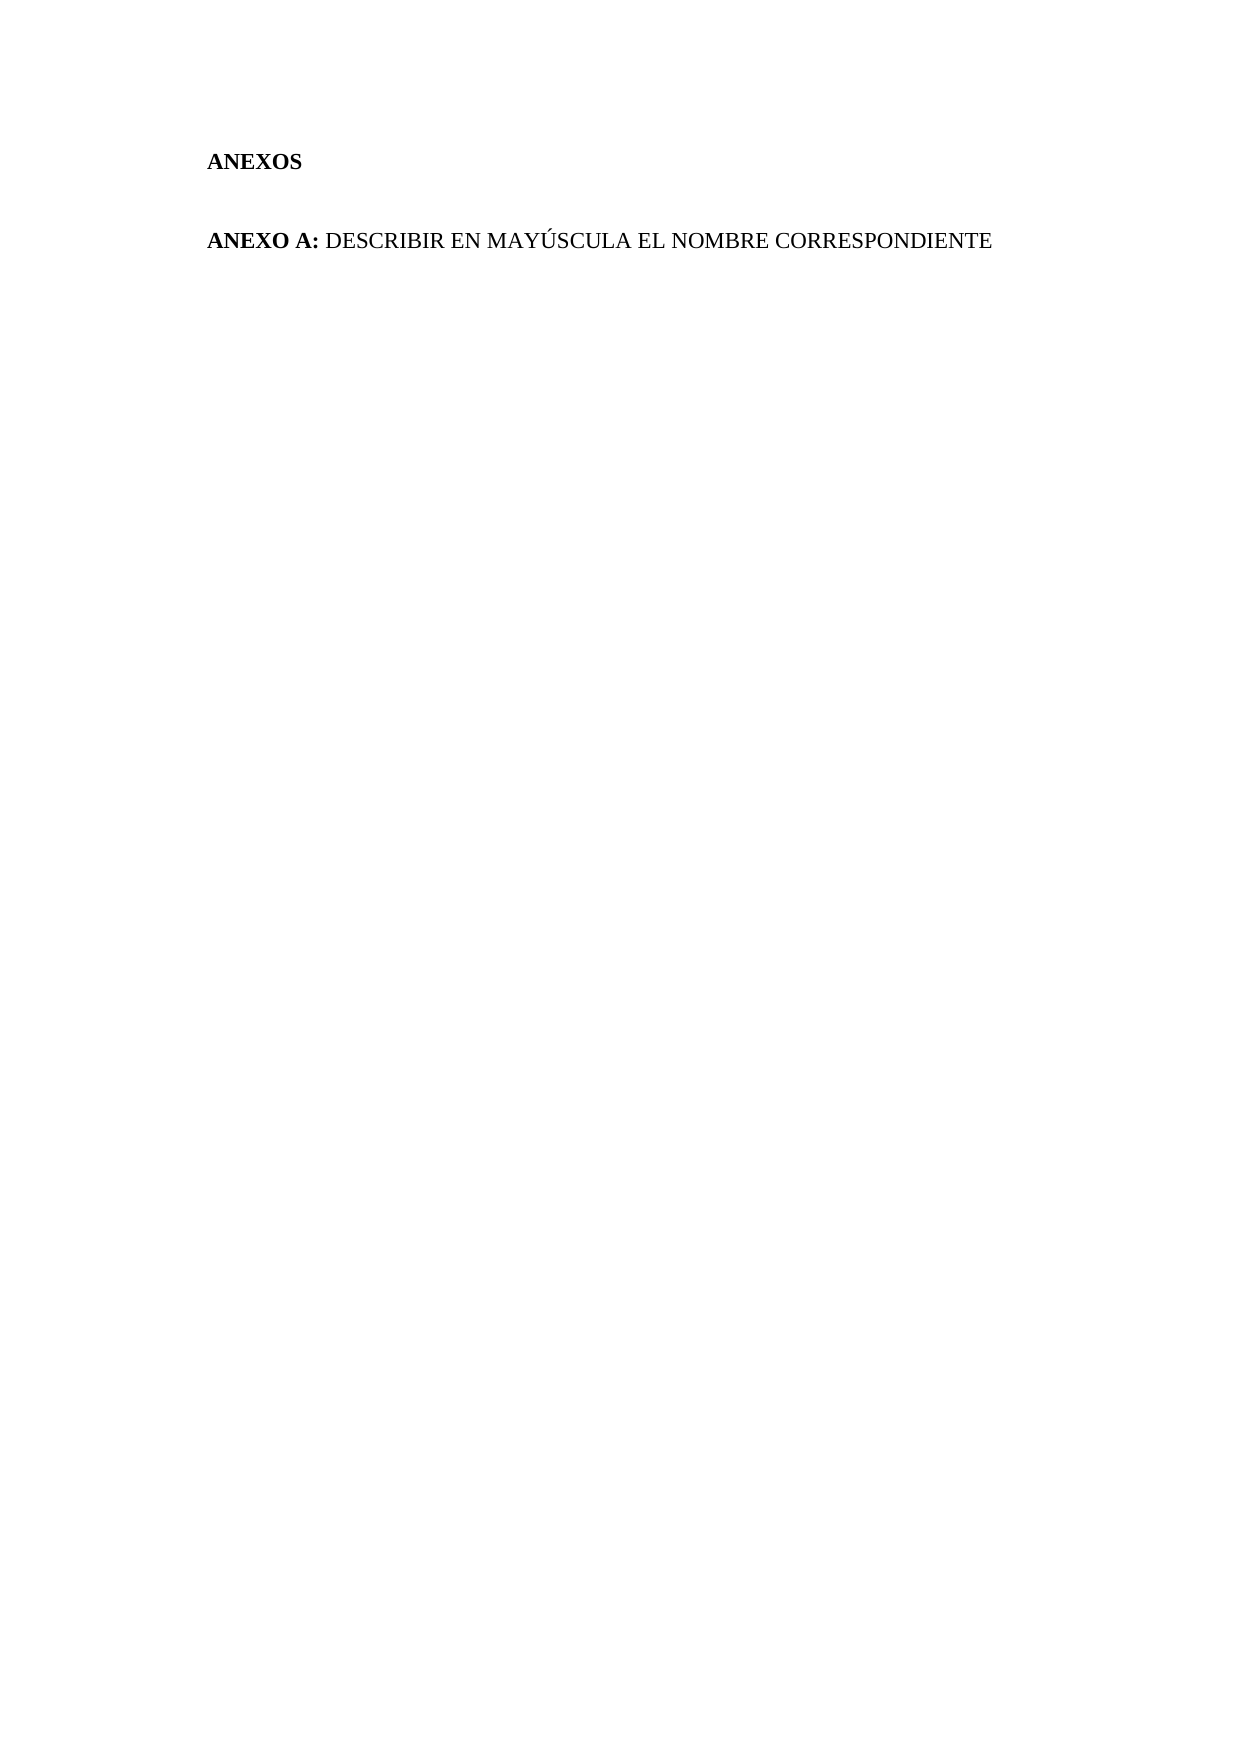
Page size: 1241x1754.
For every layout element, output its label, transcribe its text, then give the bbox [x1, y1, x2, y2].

subtitle ANEXOS [207, 148, 1092, 174]
text ANEXO A: DESCRIBIR EN MAYÚSCULA EL NOMBRE CORRESPONDIENTE [207, 227, 1092, 253]
